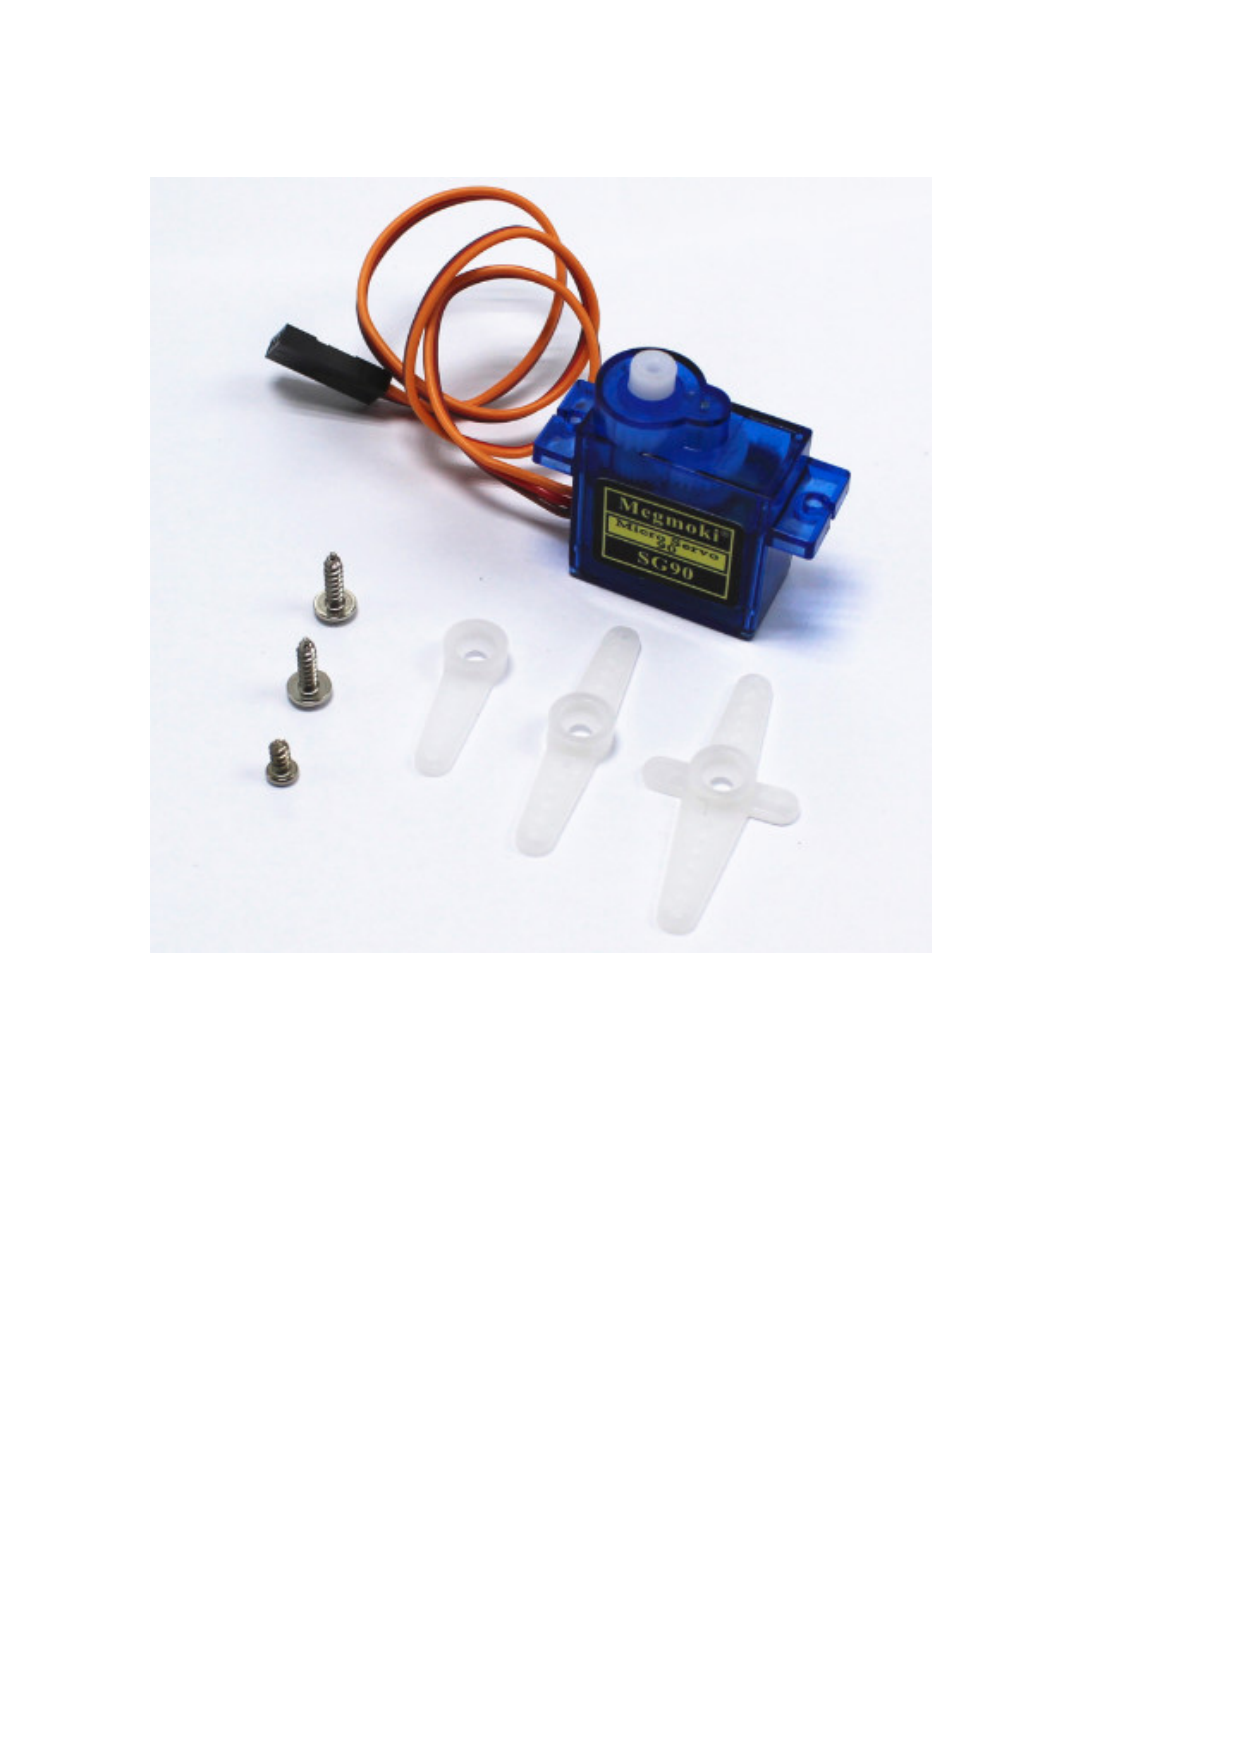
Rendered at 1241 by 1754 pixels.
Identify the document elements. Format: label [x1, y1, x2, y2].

picture [150, 177, 932, 953]
